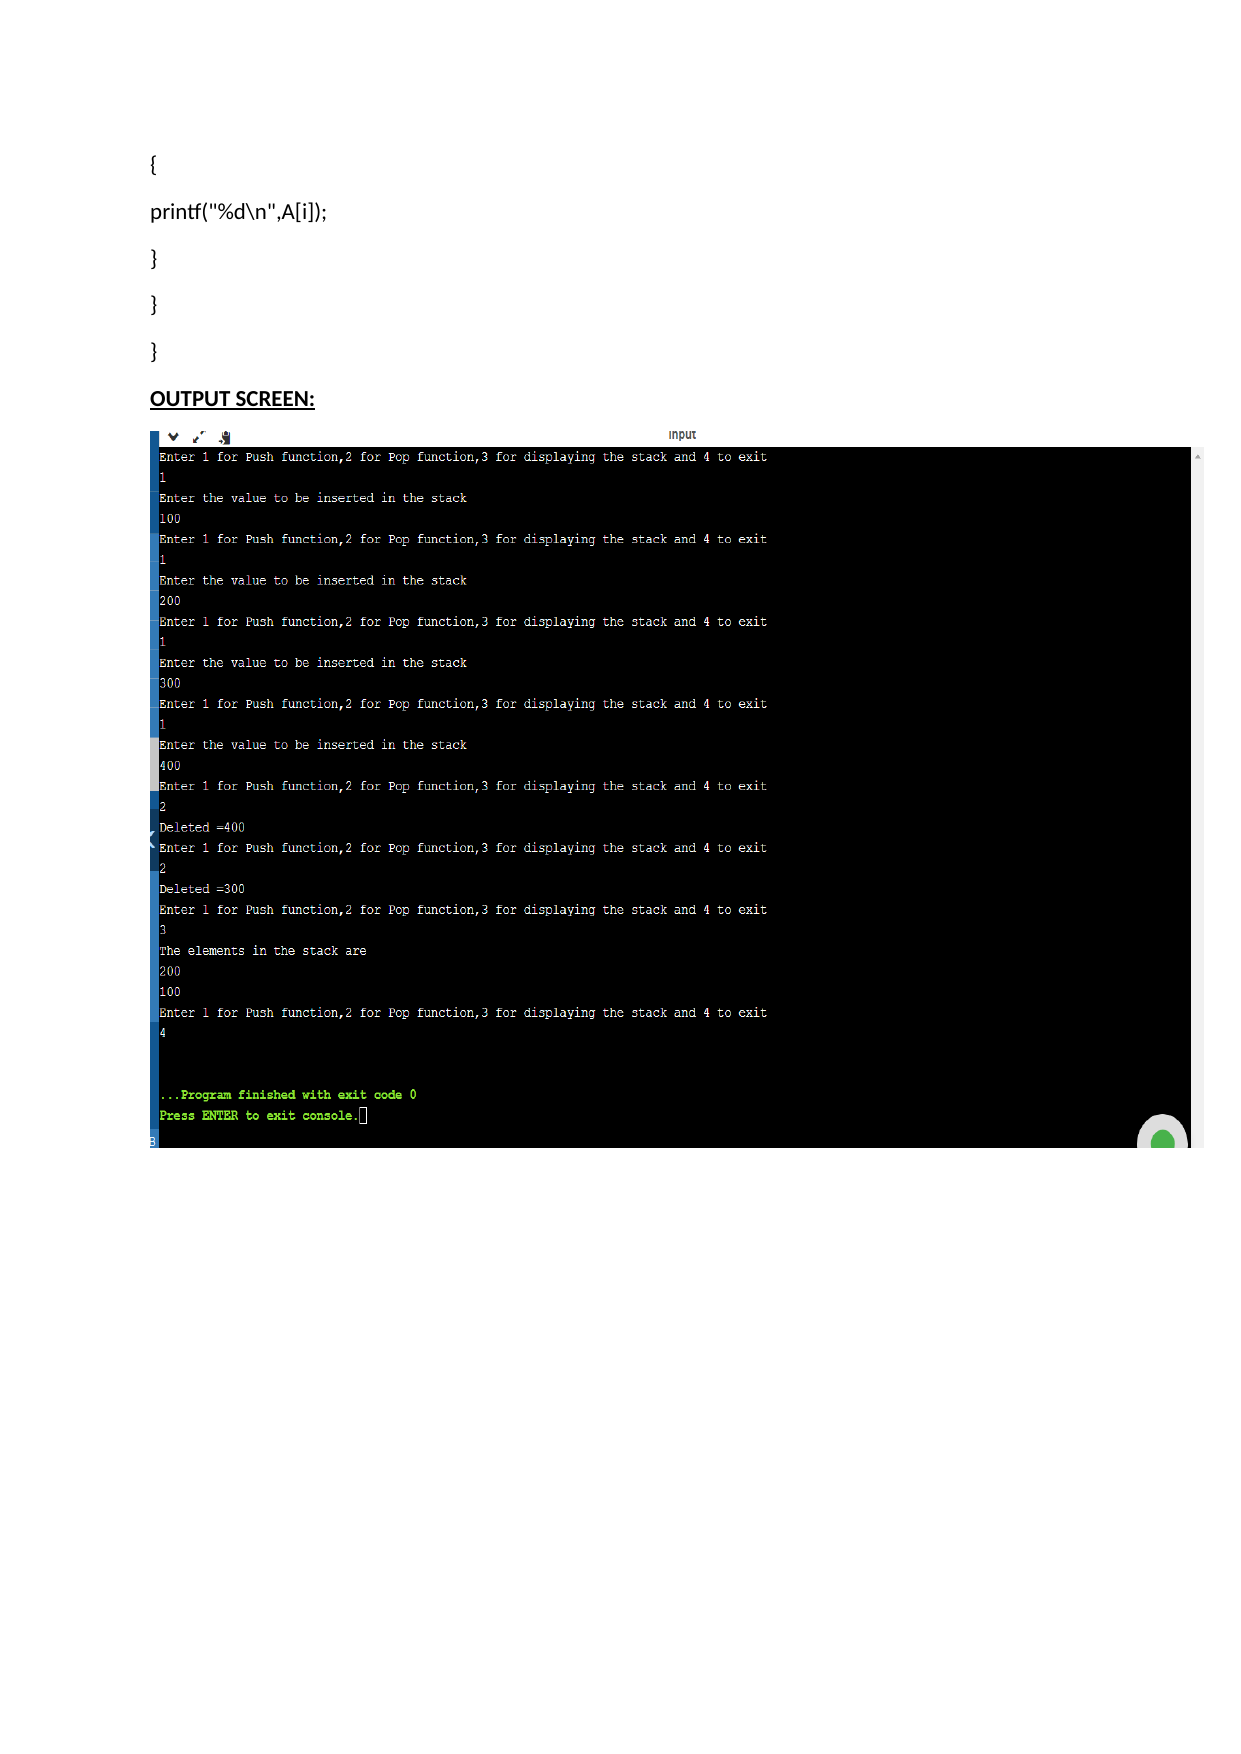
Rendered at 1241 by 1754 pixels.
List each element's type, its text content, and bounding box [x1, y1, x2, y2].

text } [150, 337, 1090, 366]
text printf("%d\n",A[i]); [150, 197, 1090, 225]
text OUTPUT SCREEN: [150, 384, 1090, 412]
text } [150, 291, 1090, 319]
text { [150, 150, 1090, 178]
picture [150, 431, 1204, 1148]
text } [150, 244, 1090, 272]
